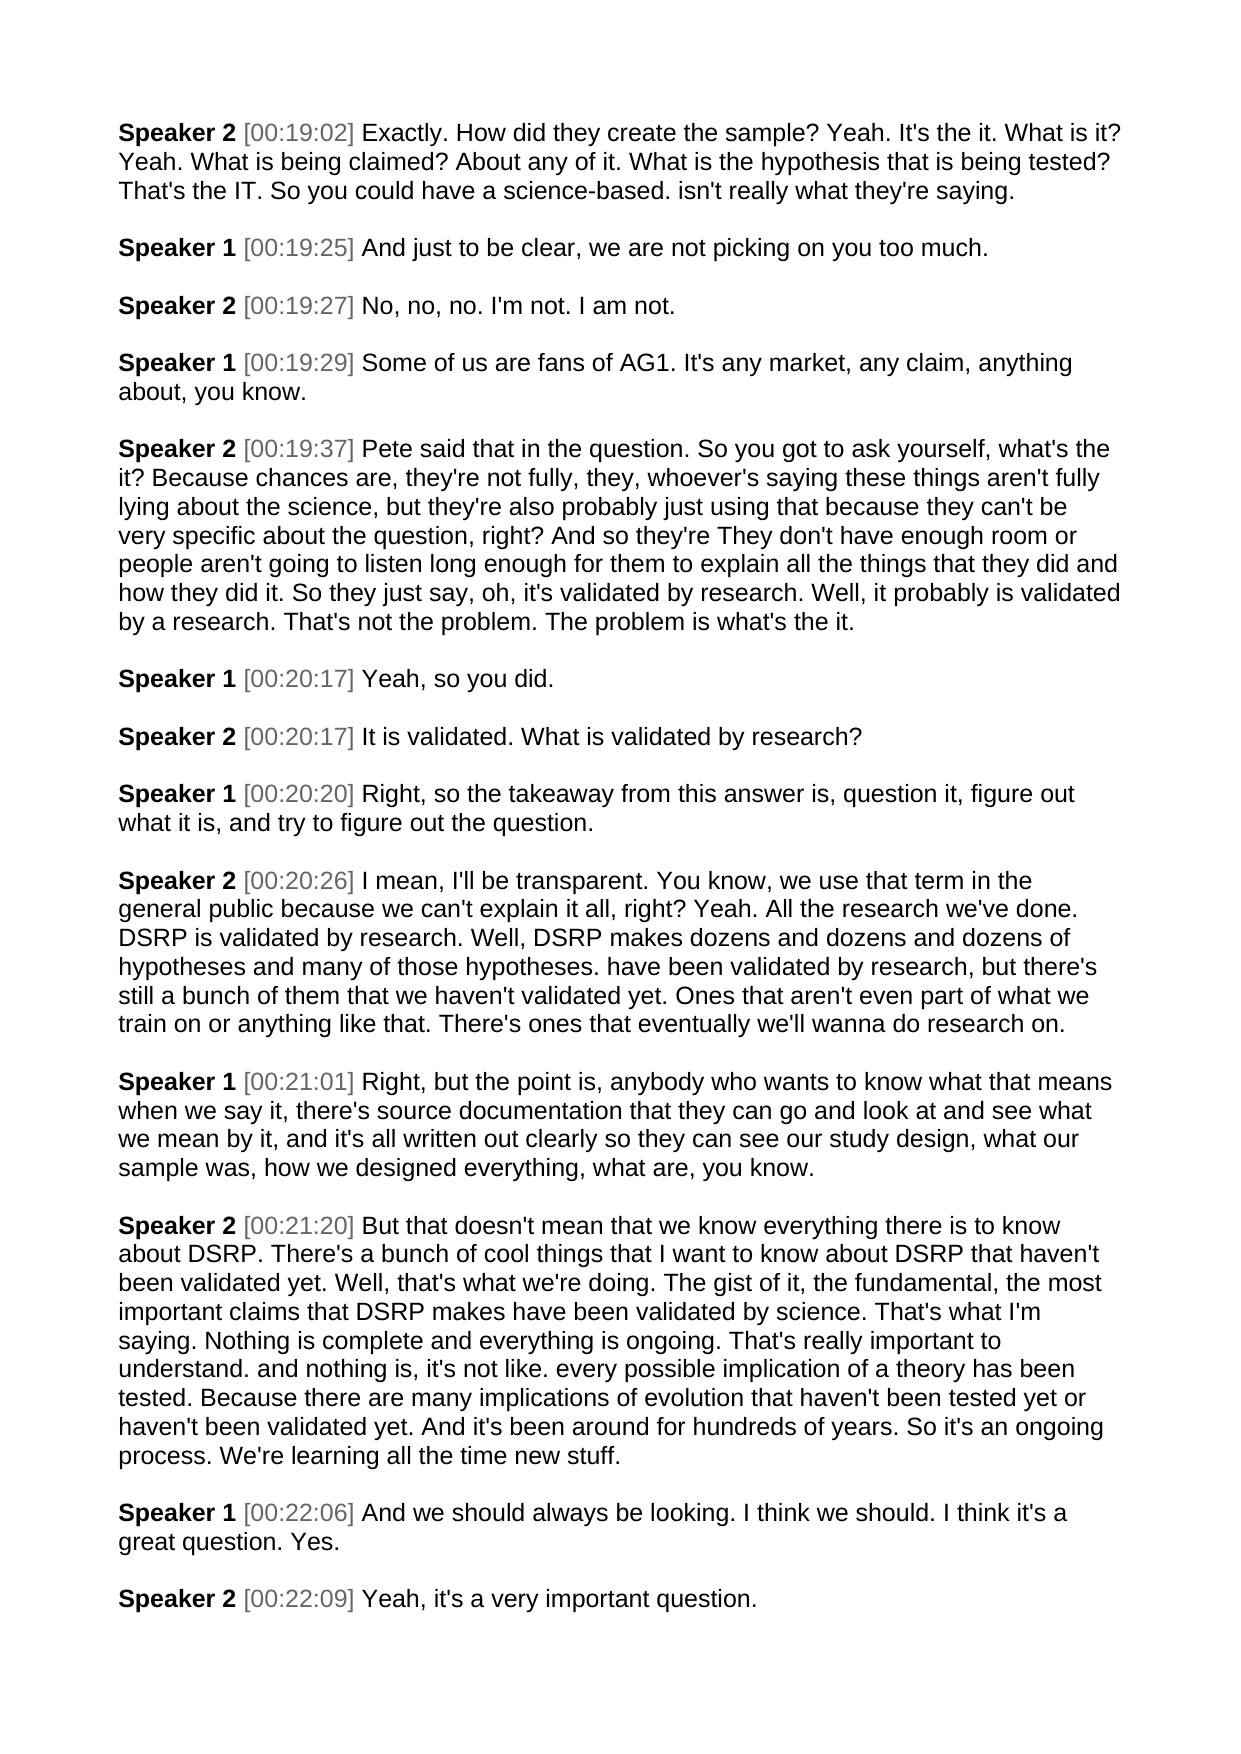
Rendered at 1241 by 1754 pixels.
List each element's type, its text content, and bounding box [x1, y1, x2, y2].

text Speaker 2 [00:21:20] But that doesn't mean that we know everything there is to know about DSRP. There's a bunch of cool things that I want to know about DSRP that haven't been validated yet. Well, that's what we're doing. The gist of it, the fundamental, the most important claims that DSRP makes have been validated by science. That's what I'm saying. Nothing is complete and everything is ongoing. That's really important to understand. and nothing is, it's not like. every possible implication of a theory has been tested. Because there are many implications of evolution that haven't been tested yet or haven't been validated yet. And it's been around for hundreds of years. So it's an ongoing process. We're learning all the time new stuff. [118, 1211, 1122, 1469]
text Speaker 2 [00:22:09] Yeah, it's a very important question. [118, 1584, 1122, 1613]
text Speaker 1 [00:20:20] Right, so the takeaway from this answer is, question it, figure out what it is, and try to figure out the question. [118, 779, 1122, 837]
text Speaker 1 [00:20:17] Yeah, so you did. [118, 664, 1122, 693]
text Speaker 1 [00:19:29] Some of us are fans of AG1. It's any market, any claim, anything about, you know. [118, 348, 1122, 406]
text Speaker 2 [00:19:27] No, no, no. I'm not. I am not. [118, 291, 1122, 319]
text Speaker 1 [00:19:25] And just to be clear, we are not picking on you too much. [118, 233, 1122, 262]
text Speaker 1 [00:22:06] And we should always be looking. I think we should. I think it's a great question. Yes. [118, 1498, 1122, 1556]
text Speaker 2 [00:20:26] I mean, I'll be transparent. You know, we use that term in the general public because we can't explain it all, right? Yeah. All the research we've done. DSRP is validated by research. Well, DSRP makes dozens and dozens and dozens of hypotheses and many of those hypotheses. have been validated by research, but there's still a bunch of them that we haven't validated yet. Ones that aren't even part of what we train on or anything like that. There's ones that eventually we'll wanna do research on. [118, 866, 1122, 1038]
text Speaker 2 [00:19:37] Pete said that in the question. So you got to ask yourself, what's the it? Because chances are, they're not fully, they, whoever's saying these things aren't fully lying about the science, but they're also probably just using that because they can't be very specific about the question, right? And so they're They don't have enough room or people aren't going to listen long enough for them to explain all the things that they did and how they did it. So they just say, oh, it's validated by research. Well, it probably is validated by a research. That's not the problem. The problem is what's the it. [118, 434, 1122, 636]
text Speaker 2 [00:20:17] It is validated. What is validated by research? [118, 722, 1122, 751]
text Speaker 1 [00:21:01] Right, but the point is, anybody who wants to know what that means when we say it, there's source documentation that they can go and look at and see what we mean by it, and it's all written out clearly so they can see our study design, what our sample was, how we designed everything, what are, you know. [118, 1067, 1122, 1182]
text Speaker 2 [00:19:02] Exactly. How did they create the sample? Yeah. It's the it. What is it? Yeah. What is being claimed? About any of it. What is the hypothesis that is being tested? That's the IT. So you could have a science-based. isn't really what they're saying. [118, 118, 1122, 204]
